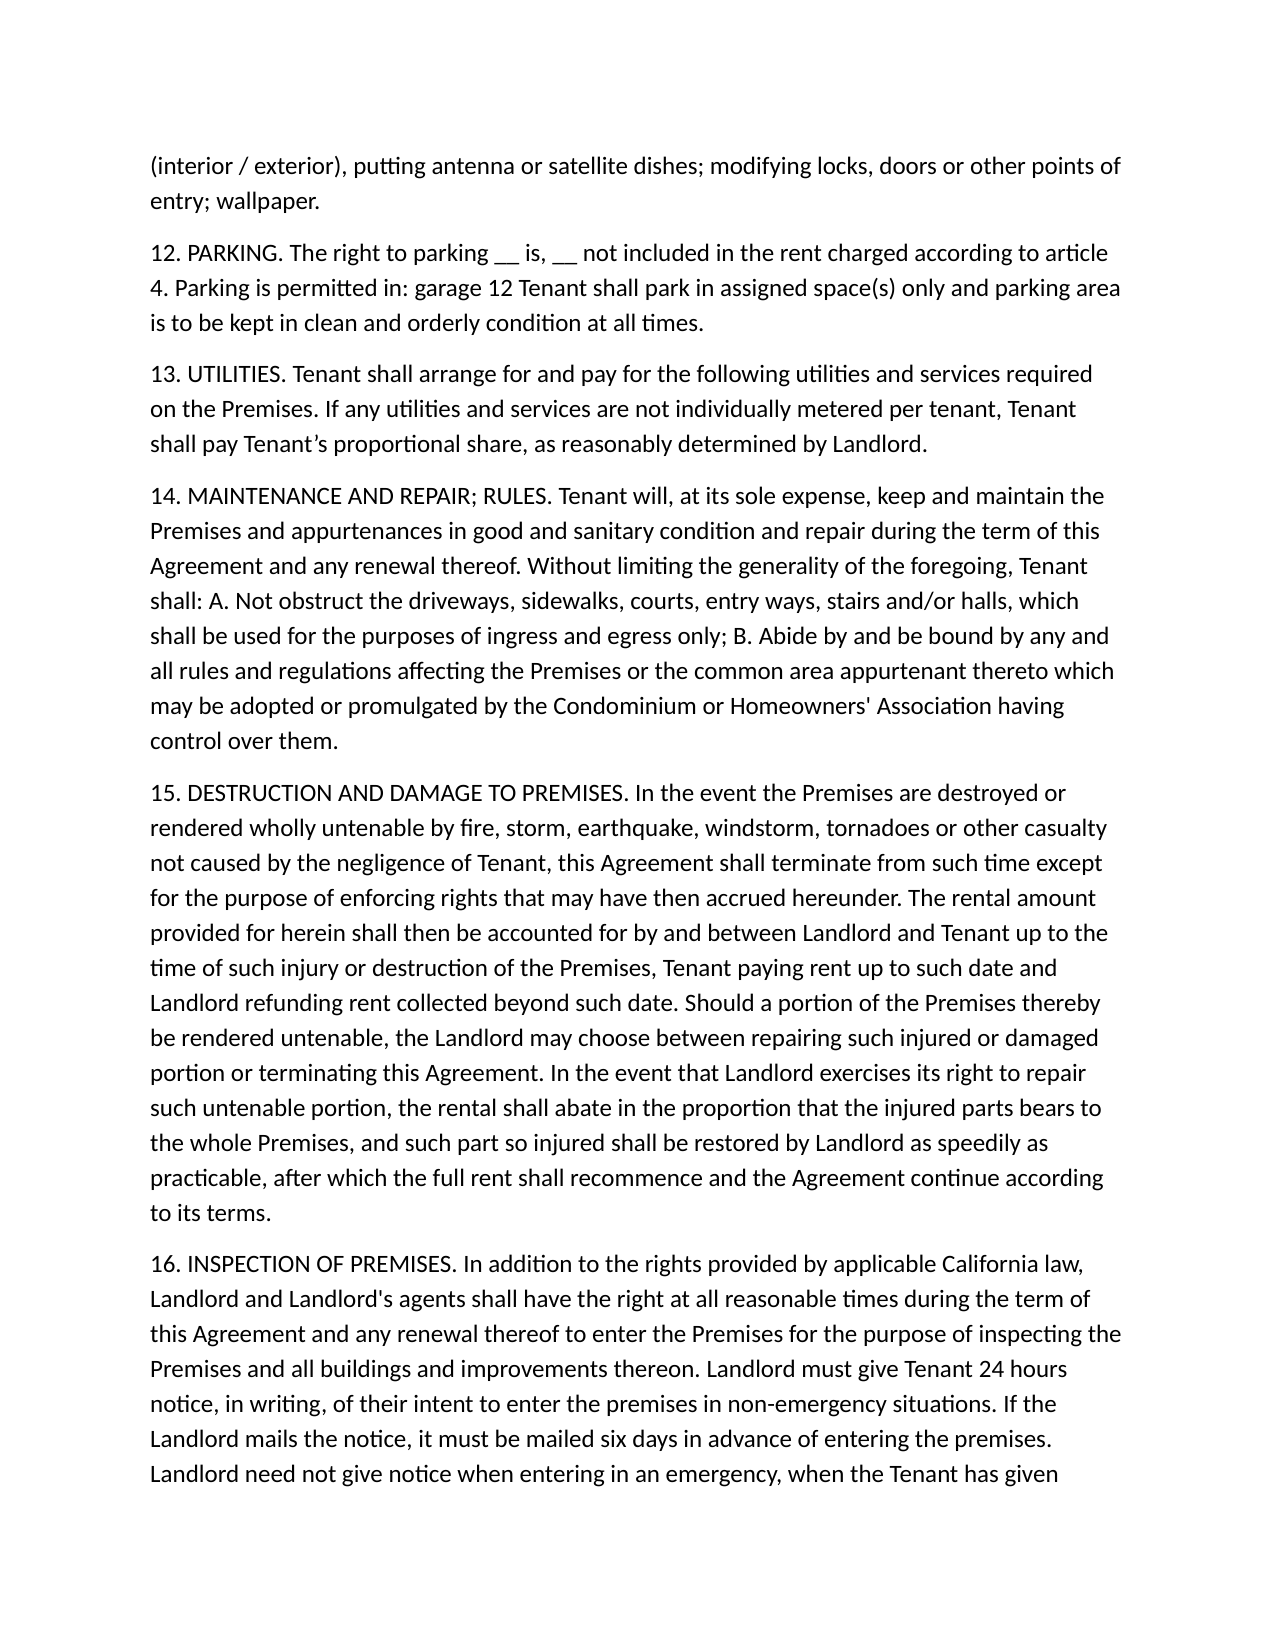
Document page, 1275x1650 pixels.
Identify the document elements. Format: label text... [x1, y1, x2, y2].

text 15. DESTRUCTION AND DAMAGE TO PREMISES. In the event the Premises are destroyed or rendered wholly untenable by fire, storm, earthquake, windstorm, tornadoes or other casualty not caused by the negligence of Tenant, this Agreement shall terminate from such time except for the purpose of enforcing rights that may have then accrued hereunder. The rental amount provided for herein shall then be accounted for by and between Landlord and Tenant up to the time of such injury or destruction of the Premises, Tenant paying rent up to such date and Landlord refunding rent collected beyond such date. Should a portion of the Premises thereby be rendered untenable, the Landlord may choose between repairing such injured or damaged portion or terminating this Agreement. In the event that Landlord exercises its right to repair such untenable portion, the rental shall abate in the proportion that the injured parts bears to the whole Premises, and such part so injured shall be restored by Landlord as speedily as practicable, after which the full rent shall recommence and the Agreement continue according to its terms. [150, 777, 1125, 1227]
text 13. UTILITIES. Tenant shall arrange for and pay for the following utilities and services required on the Premises. If any utilities and services are not individually metered per tenant, Tenant shall pay Tenant’s proportional share, as reasonably determined by Landlord. [150, 358, 1125, 459]
text 12. PARKING. The right to parking __ is, __ not included in the rent charged according to article 4. Parking is permitted in: garage 12 Tenant shall park in assigned space(s) only and parking area is to be kept in clean and orderly condition at all times. [150, 237, 1125, 337]
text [150, 1248, 1125, 1489]
text 14. MAINTENANCE AND REPAIR; RULES. Tenant will, at its sole expense, keep and maintain the Premises and appurtenances in good and sanitary condition and repair during the term of this Agreement and any renewal thereof. Without limiting the generality of the foregoing, Tenant shall: A. Not obstruct the driveways, sidewalks, courts, entry ways, stairs and/or halls, which shall be used for the purposes of ingress and egress only; B. Abide by and be bound by any and all rules and regulations affecting the Premises or the common area appurtenant thereto which may be adopted or promulgated by the Condominium or Homeowners' Association having control over them. [150, 480, 1125, 756]
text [150, 150, 1125, 216]
